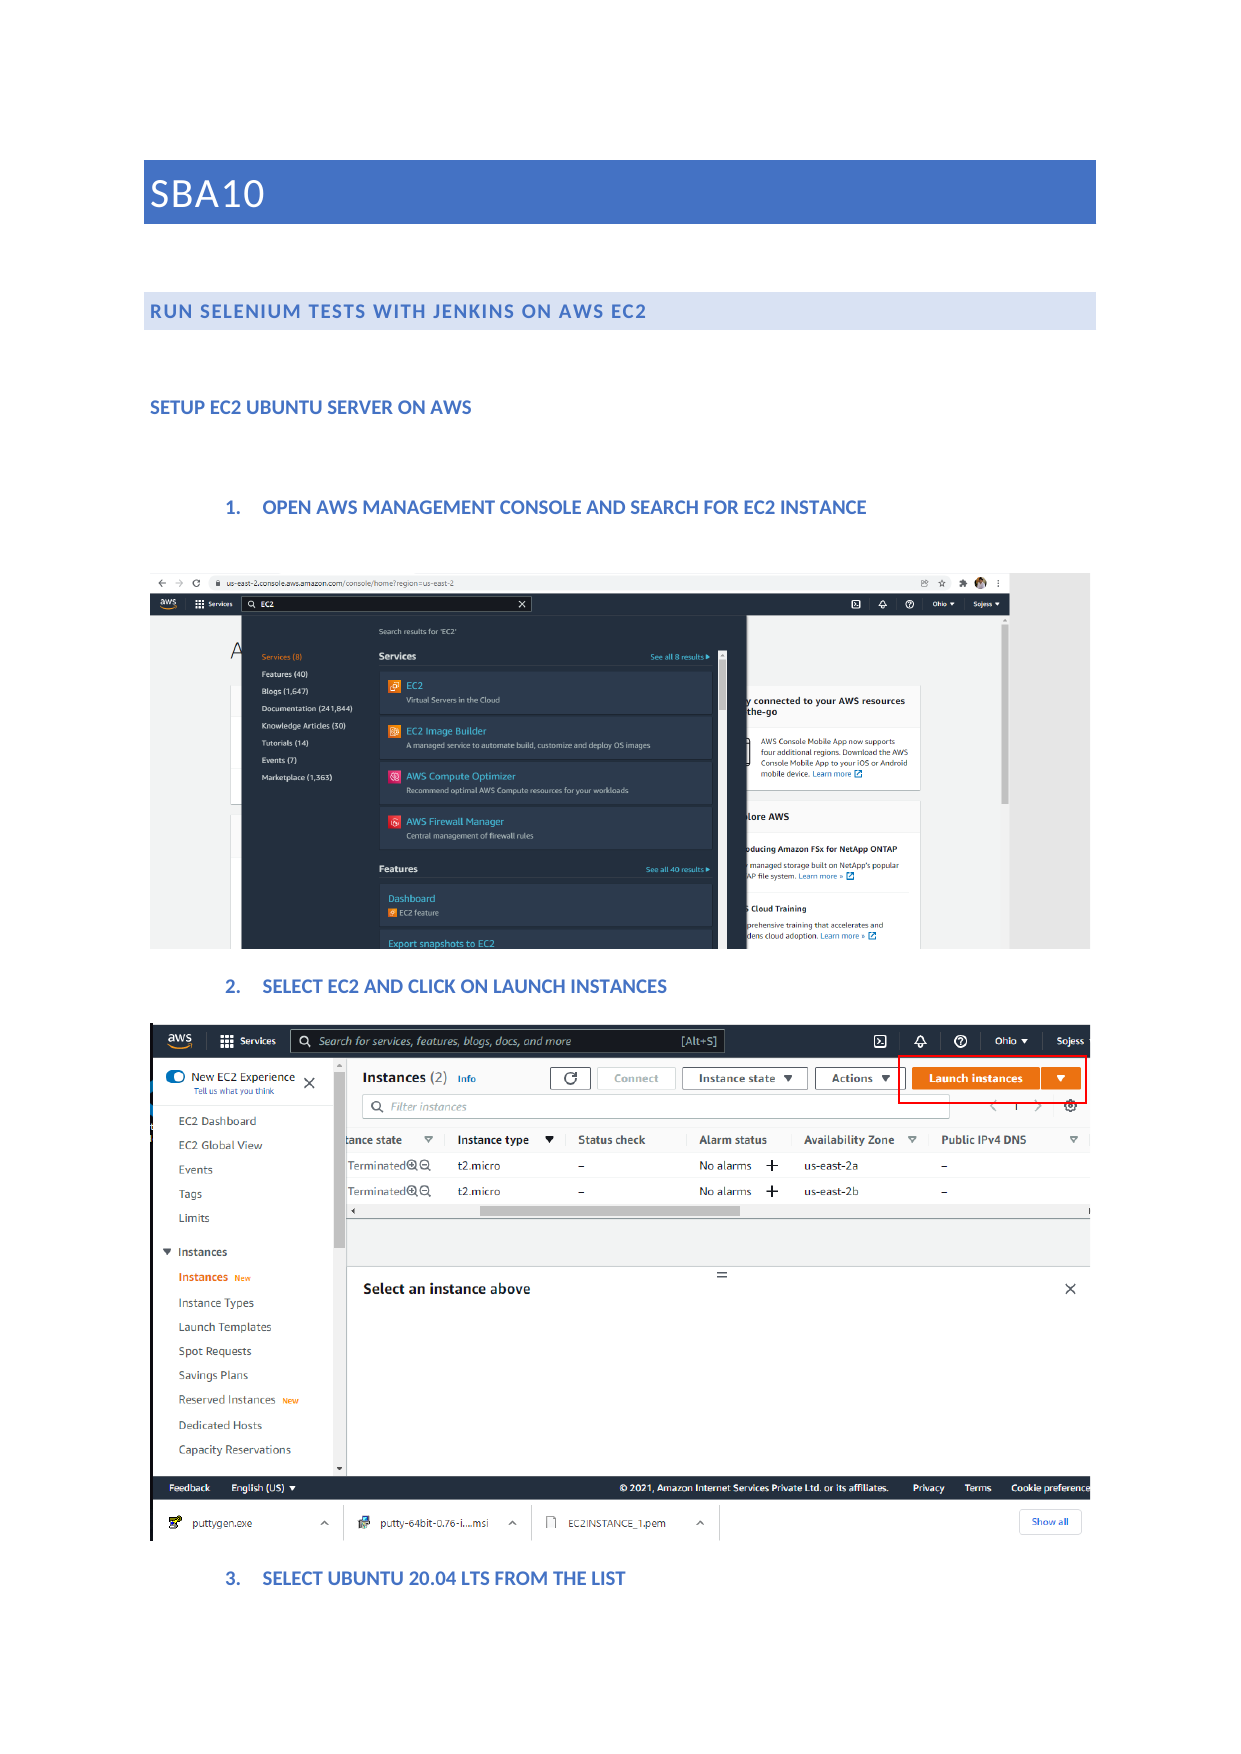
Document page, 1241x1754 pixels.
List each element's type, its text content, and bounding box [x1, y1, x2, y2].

subtitle run Selenium Tests with Jenkins on AWS EC2 [150, 298, 1090, 323]
list Select Ubuntu 20.04 LTS from the list [225, 1565, 1090, 1590]
picture [150, 573, 1091, 949]
text Setup EC2 Ubuntu Server on AWS [150, 394, 1090, 419]
subtitle SBA10 [150, 167, 1090, 217]
list Open AWS Management Console and search for EC2 instance [225, 494, 1090, 519]
picture [150, 1023, 1091, 1541]
list Select EC2 and click on launch instances [225, 973, 1090, 999]
